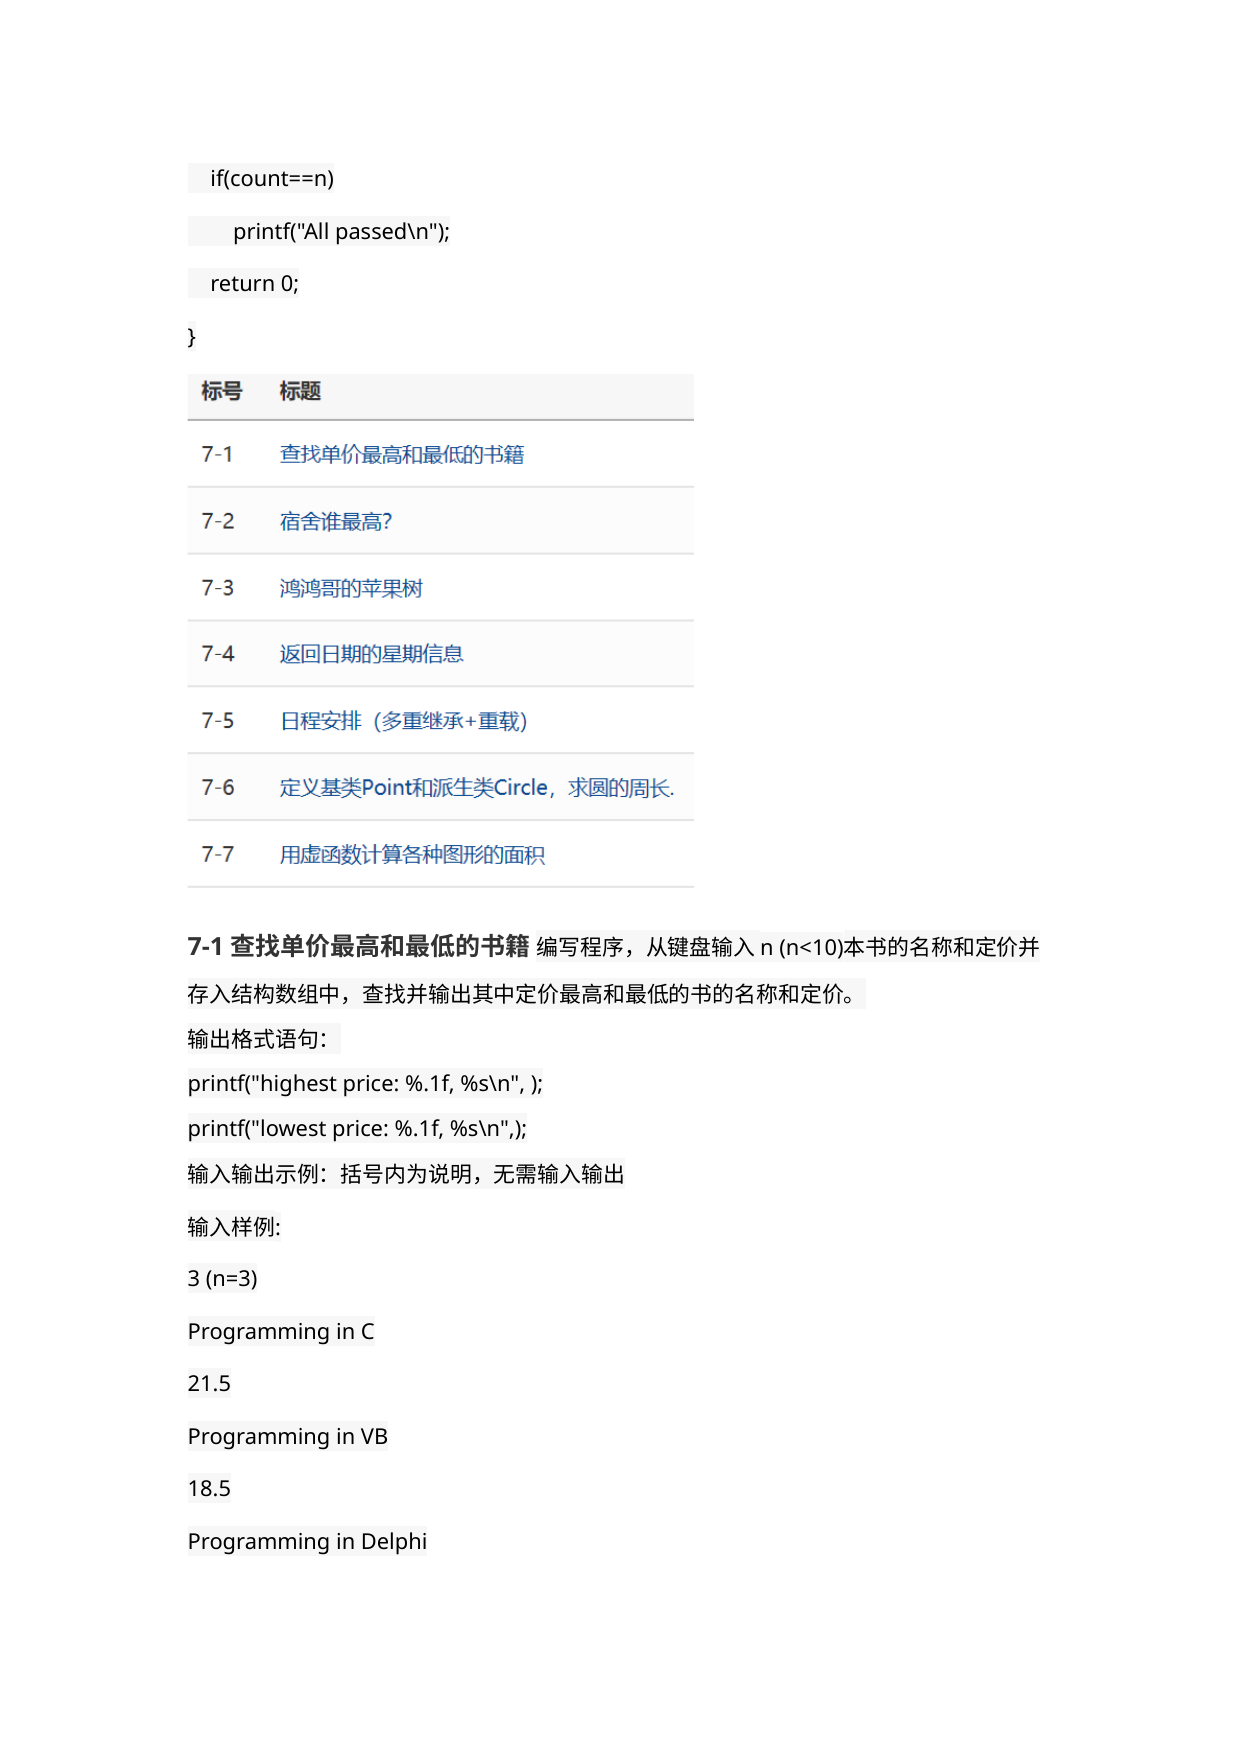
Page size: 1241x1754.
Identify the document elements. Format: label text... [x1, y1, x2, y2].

subtitle 输入样例: [187, 1209, 1053, 1242]
text } [187, 319, 1053, 352]
text return 0; [187, 267, 1053, 299]
text 21.5 [187, 1367, 1053, 1399]
text printf("highest price: %.1f, %s\n", ); [187, 1067, 1053, 1099]
text printf("lowest price: %.1f, %s\n",); [187, 1112, 1053, 1144]
text Programming in VB [187, 1419, 1053, 1452]
text printf("All passed\n"); [187, 214, 1053, 247]
text 输出格式语句： [187, 1022, 1053, 1054]
text 输入输出示例：括号内为说明，无需输入输出 [187, 1157, 1053, 1189]
picture [187, 374, 694, 890]
text if(count==n) [187, 162, 1053, 194]
text 18.5 [187, 1472, 1053, 1504]
text 3 (n=3) [187, 1262, 1053, 1294]
text Programming in Delphi [187, 1524, 1053, 1557]
text Programming in C [187, 1314, 1053, 1347]
text 7-1 查找单价最高和最低的书籍 编写程序，从键盘输入 n (n<10)本书的名称和定价并存入结构数组中，查找并输出其中定价最高和最低的书的名称和定价。 [187, 912, 1053, 1009]
